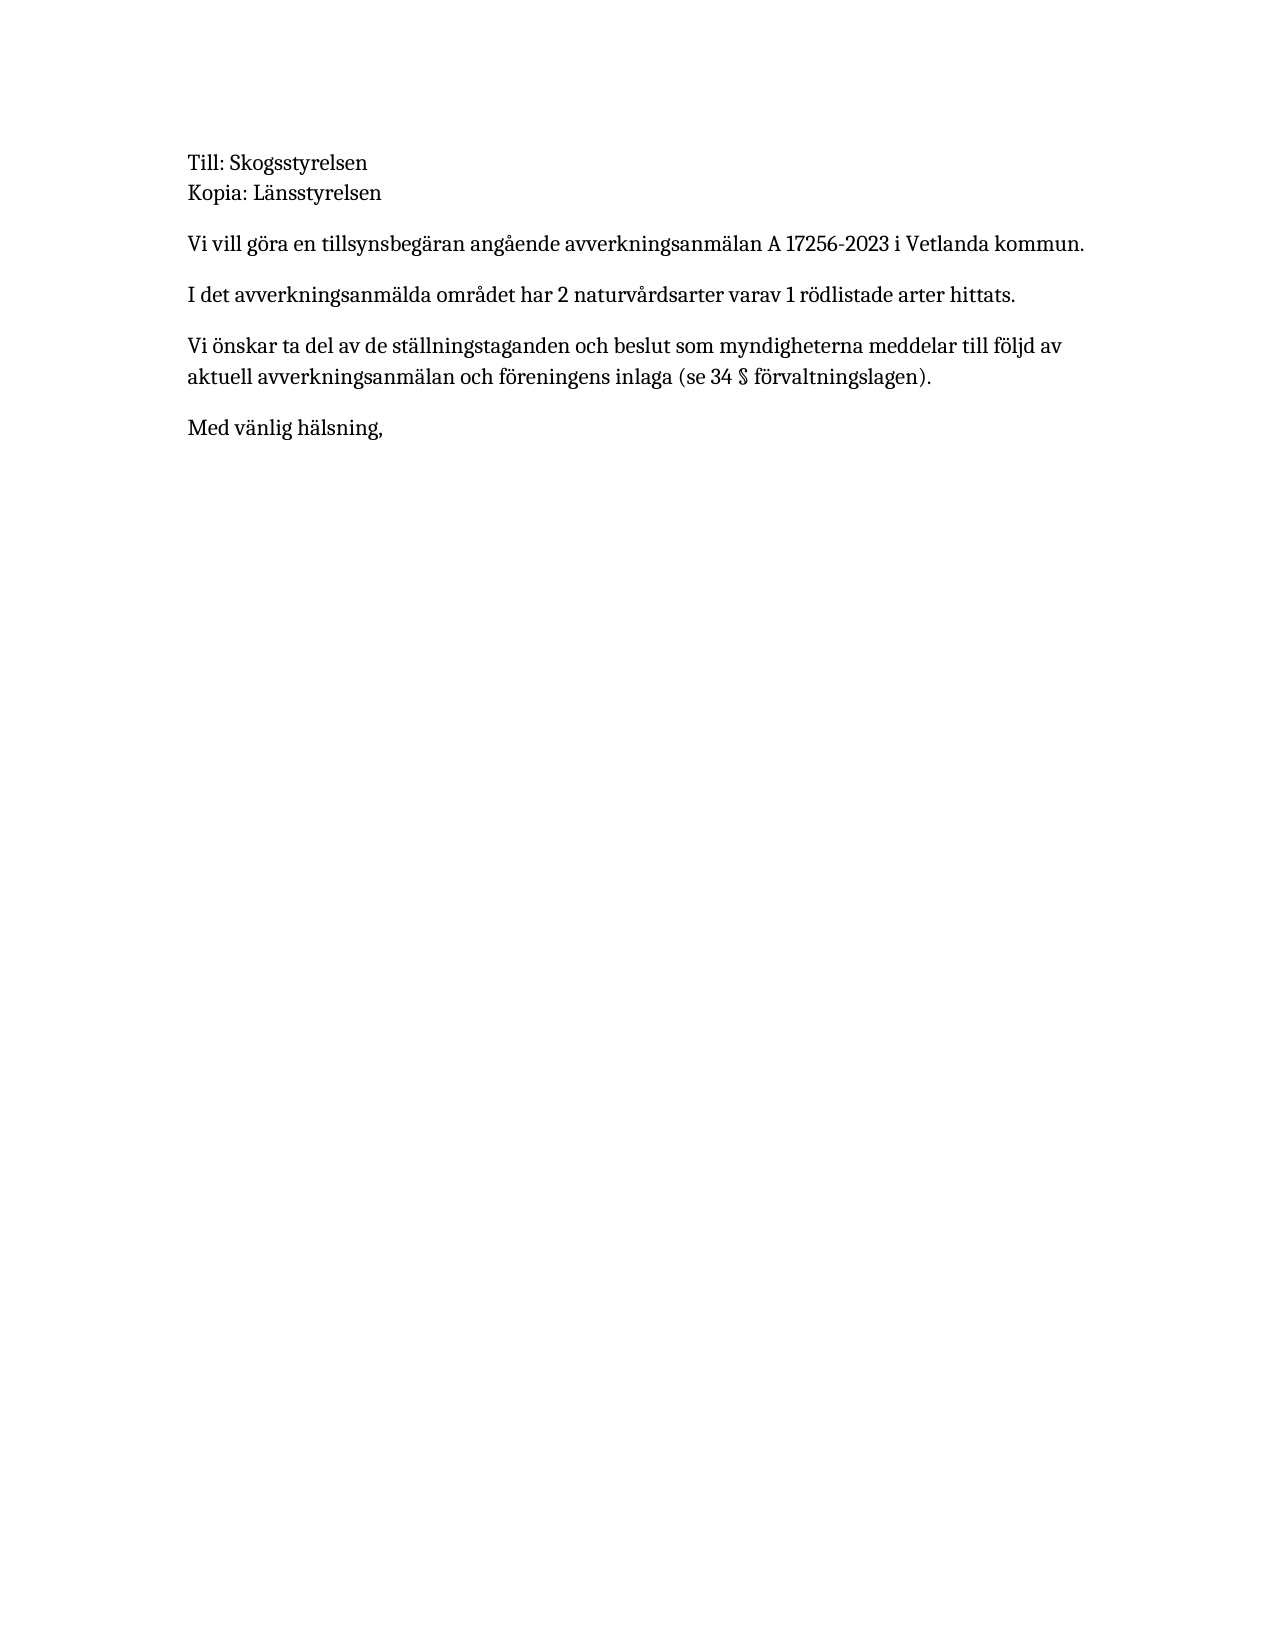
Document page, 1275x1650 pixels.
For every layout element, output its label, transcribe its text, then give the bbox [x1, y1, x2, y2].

text I det avverkningsanmälda området har 2 naturvårdsarter varav 1 rödlistade arter hittats. [187, 282, 1087, 309]
text Vi önskar ta del av de ställningstaganden och beslut som myndigheterna meddelar till följd av aktuell avverkningsanmälan och föreningens inlaga (se 34 § förvaltningslagen). [187, 333, 1087, 390]
text Till: Skogsstyrelsen Kopia: Länsstyrelsen [187, 150, 1087, 207]
text Vi vill göra en tillsynsbegäran angående avverkningsanmälan A 17256-2023 i Vetlanda kommun. [187, 231, 1087, 258]
text Med vänlig hälsning, [187, 414, 1087, 471]
